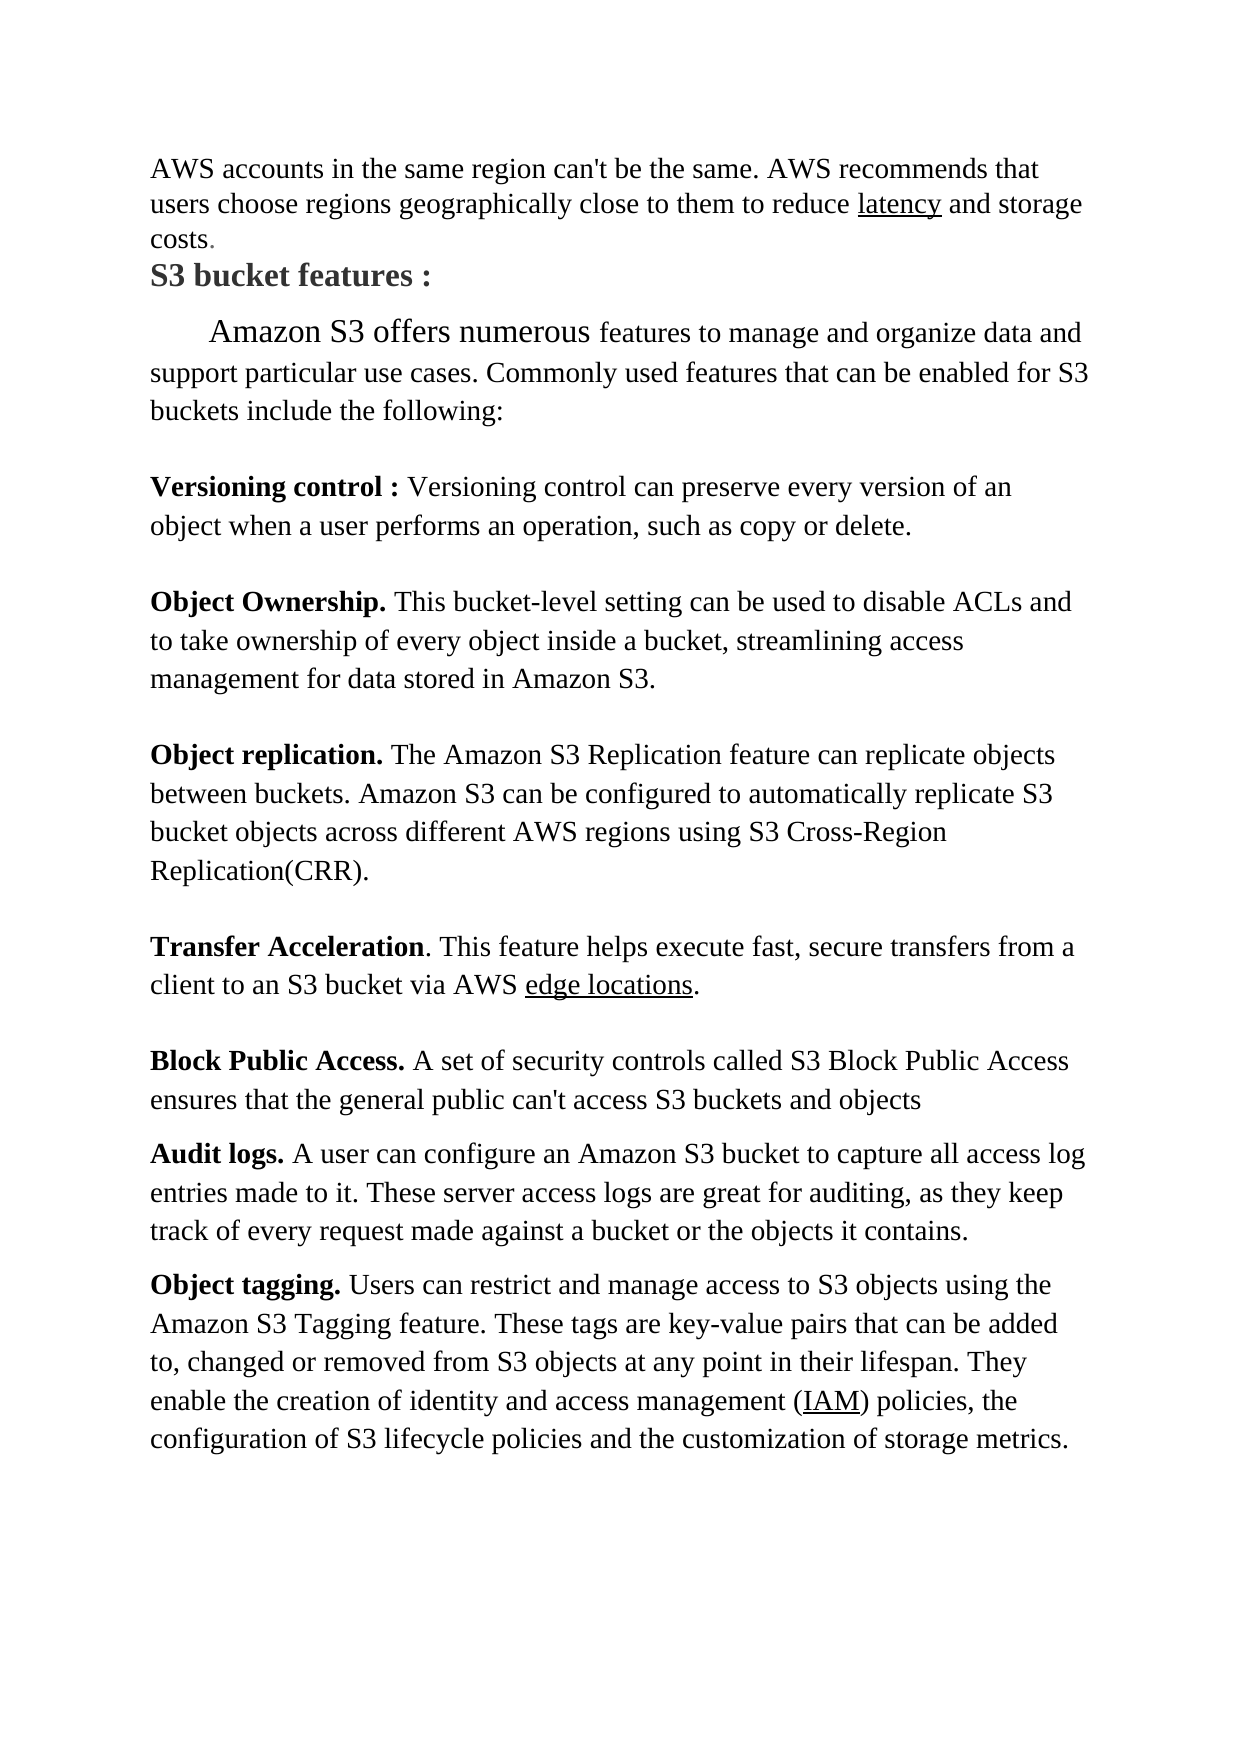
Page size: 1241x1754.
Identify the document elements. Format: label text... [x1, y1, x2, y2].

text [150, 150, 1090, 255]
text Object Ownership. This bucket-level setting can be used to disable ACLs and to take ownership of every object inside a bucket, streamlining access management for data stored in Amazon S3. [150, 584, 1090, 695]
text Object tagging. Users can restrict and manage access to S3 objects using the Amazon S3 Tagging feature. These tags are key-value pairs that can be added to, changed or removed from S3 objects at any point in their lifespan. They enable the creation of identity and access management (IAM) policies, the configuration of S3 lifecycle policies and the customization of storage metrics. [150, 1267, 1090, 1455]
text Object replication. The Amazon S3 Replication feature can replicate objects between buckets. Amazon S3 can be configured to automatically replicate S3 bucket objects across different AWS regions using S3 Cross-Region Replication(CRR). [150, 737, 1090, 886]
text Audit logs. A user can configure an Amazon S3 bucket to capture all access log entries made to it. These server access logs are great for auditing, as they keep track of every request made against a bucket or the objects it contains. [150, 1136, 1090, 1247]
text S3 bucket features : [150, 255, 1090, 293]
text Block Public Access. A set of security controls called S3 Block Public Access ensures that the general public can't access S3 buckets and objects [150, 1043, 1090, 1116]
text Transfer Acceleration. This feature helps execute fast, secure transfers from a client to an S3 bucket via AWS edge locations. [150, 929, 1090, 1001]
text Amazon S3 offers numerous features to manage and organize data and support particular use cases. Commonly used features that can be enabled for S3 buckets include the following: [150, 312, 1090, 427]
text Versioning control : Versioning control can preserve every version of an object when a user performs an operation, such as copy or delete. [150, 469, 1090, 542]
